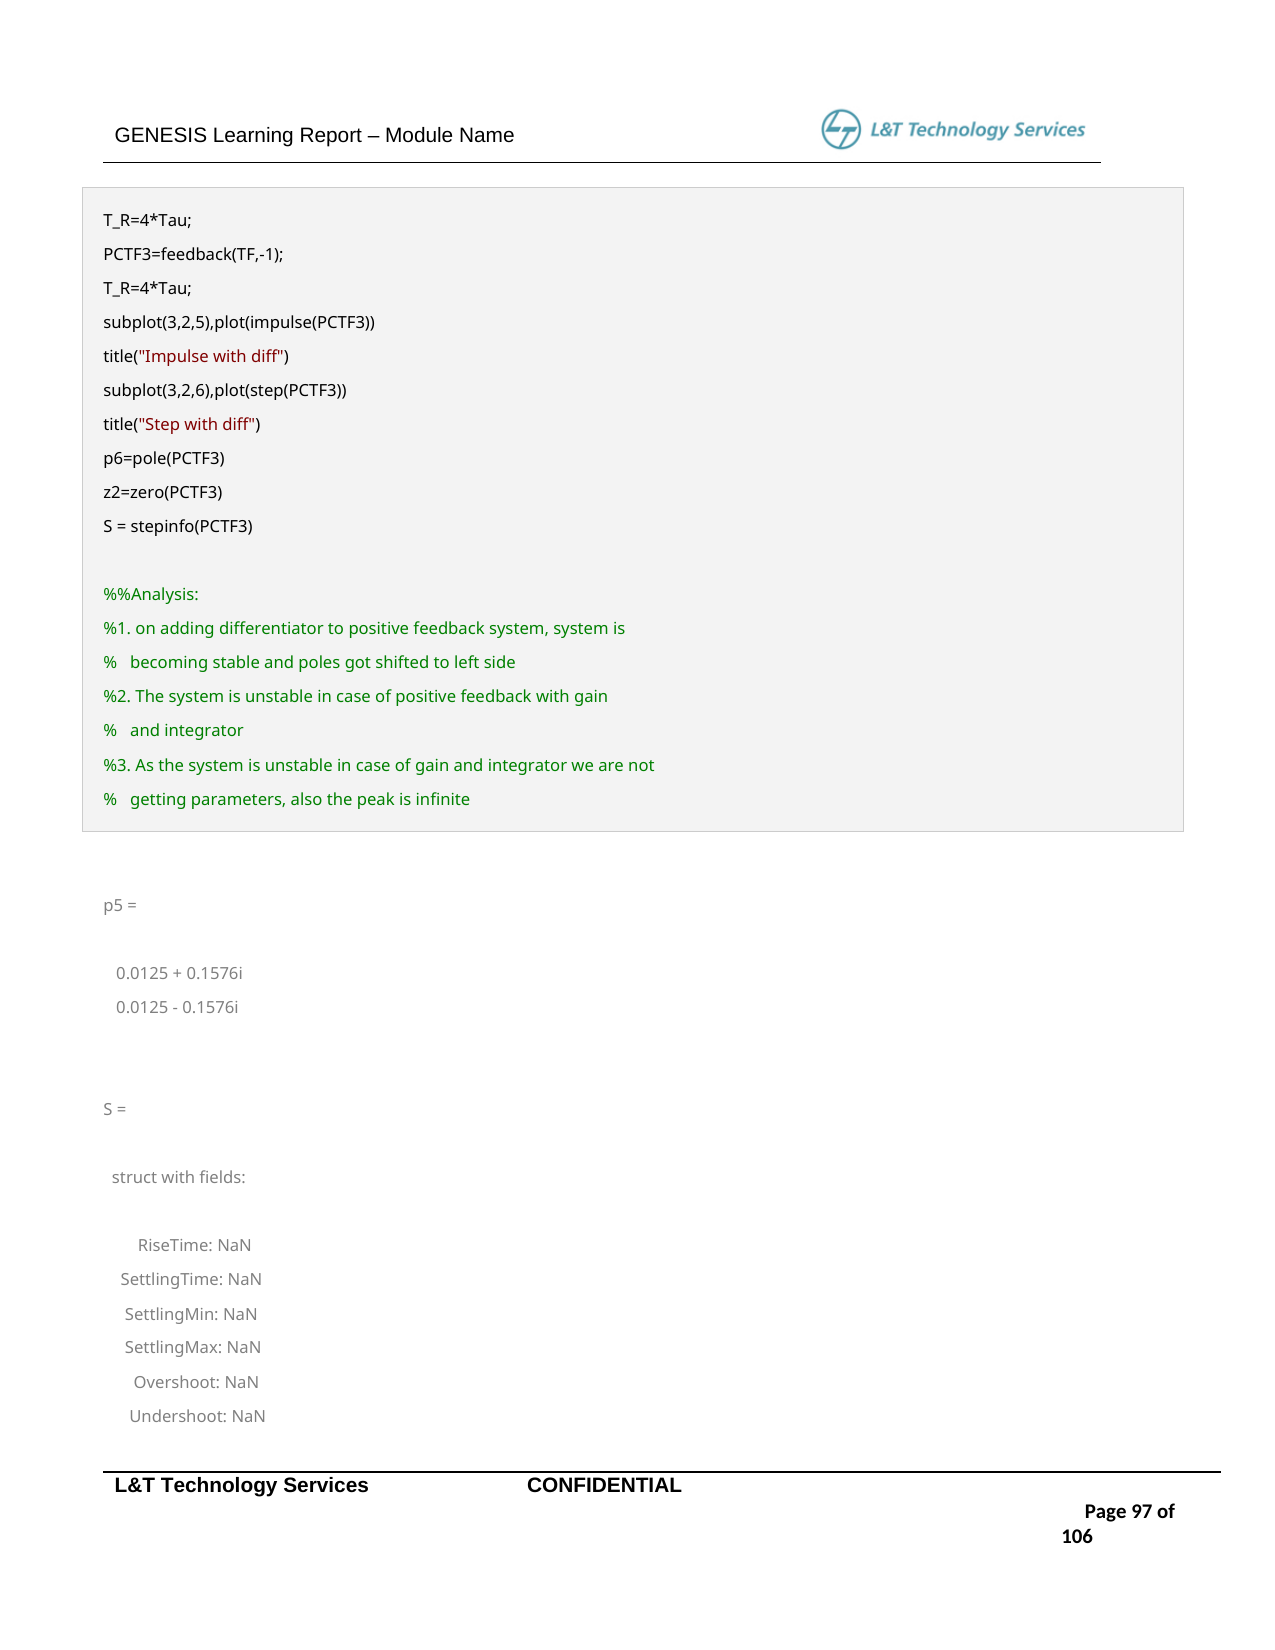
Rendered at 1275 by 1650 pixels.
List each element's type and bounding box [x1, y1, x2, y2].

text [83, 188, 1183, 831]
text [103, 859, 1162, 1427]
